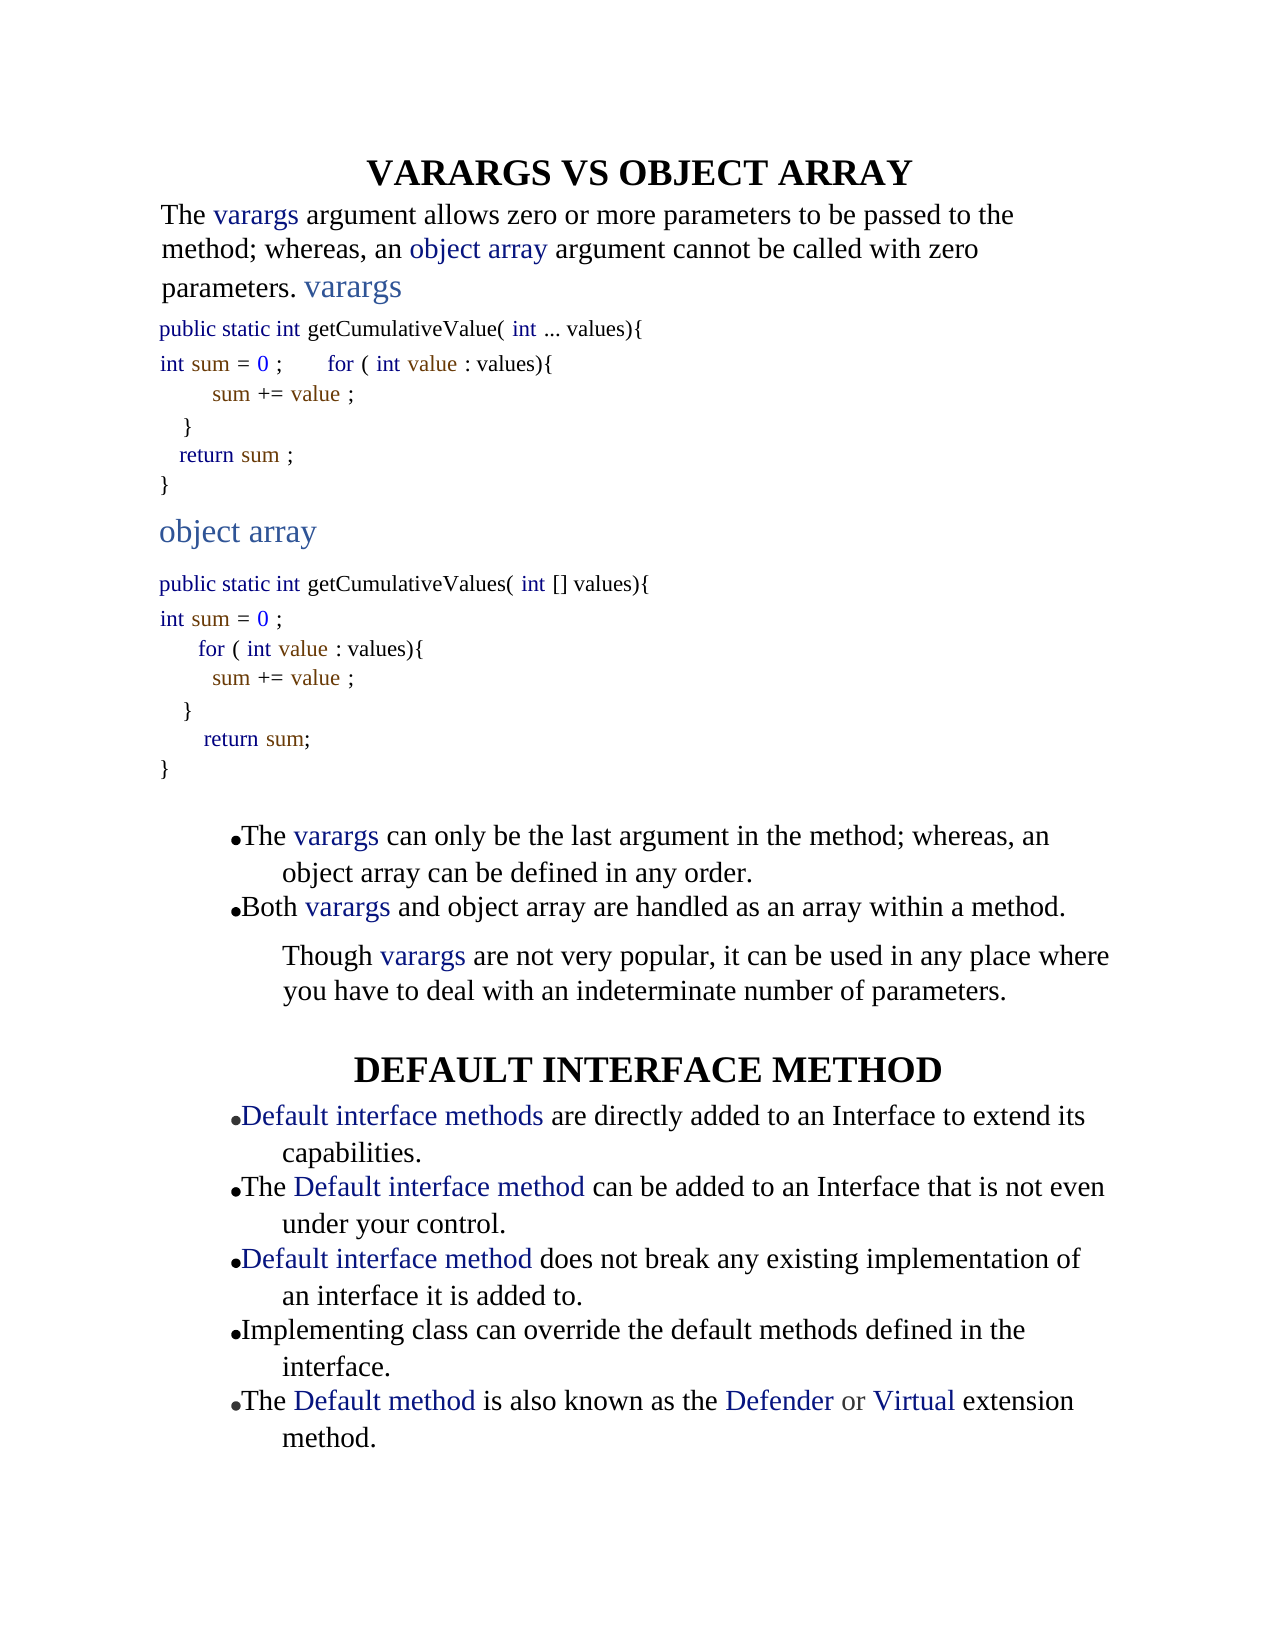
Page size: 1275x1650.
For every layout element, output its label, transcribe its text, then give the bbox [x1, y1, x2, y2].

text The varargs can only be the last argument in the method; whereas, an object array can be defined in any order. [231, 818, 1113, 888]
text sum += value ; [159, 664, 774, 691]
text The Default method is also known as the Defender or Virtual extension method. [231, 1383, 1113, 1454]
text Both varargs and object array are handled as an array within a method. [231, 889, 1113, 925]
text } [159, 697, 313, 723]
subtitle } [159, 471, 332, 497]
text for ( int value : values){ [159, 635, 666, 661]
text } [159, 755, 770, 781]
text sum += value ; [159, 380, 774, 407]
text public static int getCumulativeValues( int [] values){ int sum = 0 ; [159, 570, 666, 632]
text The varargs argument allows zero or more parameters to be passed to the method; whereas, an object array argument cannot be called with zero parameters. varargs [160, 197, 1078, 304]
text return sum ; [160, 441, 313, 468]
text } [159, 413, 313, 439]
text Though varargs are not very popular, it can be used in any place where you have to deal with an indeterminate number of parameters. [282, 938, 1113, 1006]
text Implementing class can override the default methods defined in the interface. [231, 1312, 1113, 1382]
subtitle DEFAULT INTERFACE METHOD [260, 1048, 1036, 1091]
text Default interface method does not break any existing implementation of an interface it is added to. [231, 1241, 1113, 1311]
text Default interface methods are directly added to an Interface to extend its capabilities. [231, 1098, 1113, 1168]
text return sum; [159, 726, 313, 752]
text public static int getCumulativeValue( int ... values){ int sum = 0 ; for ( int value : values){ [159, 315, 659, 377]
subtitle VARARGS VS OBJECT ARRAY [260, 150, 1019, 193]
text The Default interface method can be added to an Interface that is not even under your control. [231, 1169, 1113, 1240]
subtitle object array [159, 511, 332, 549]
